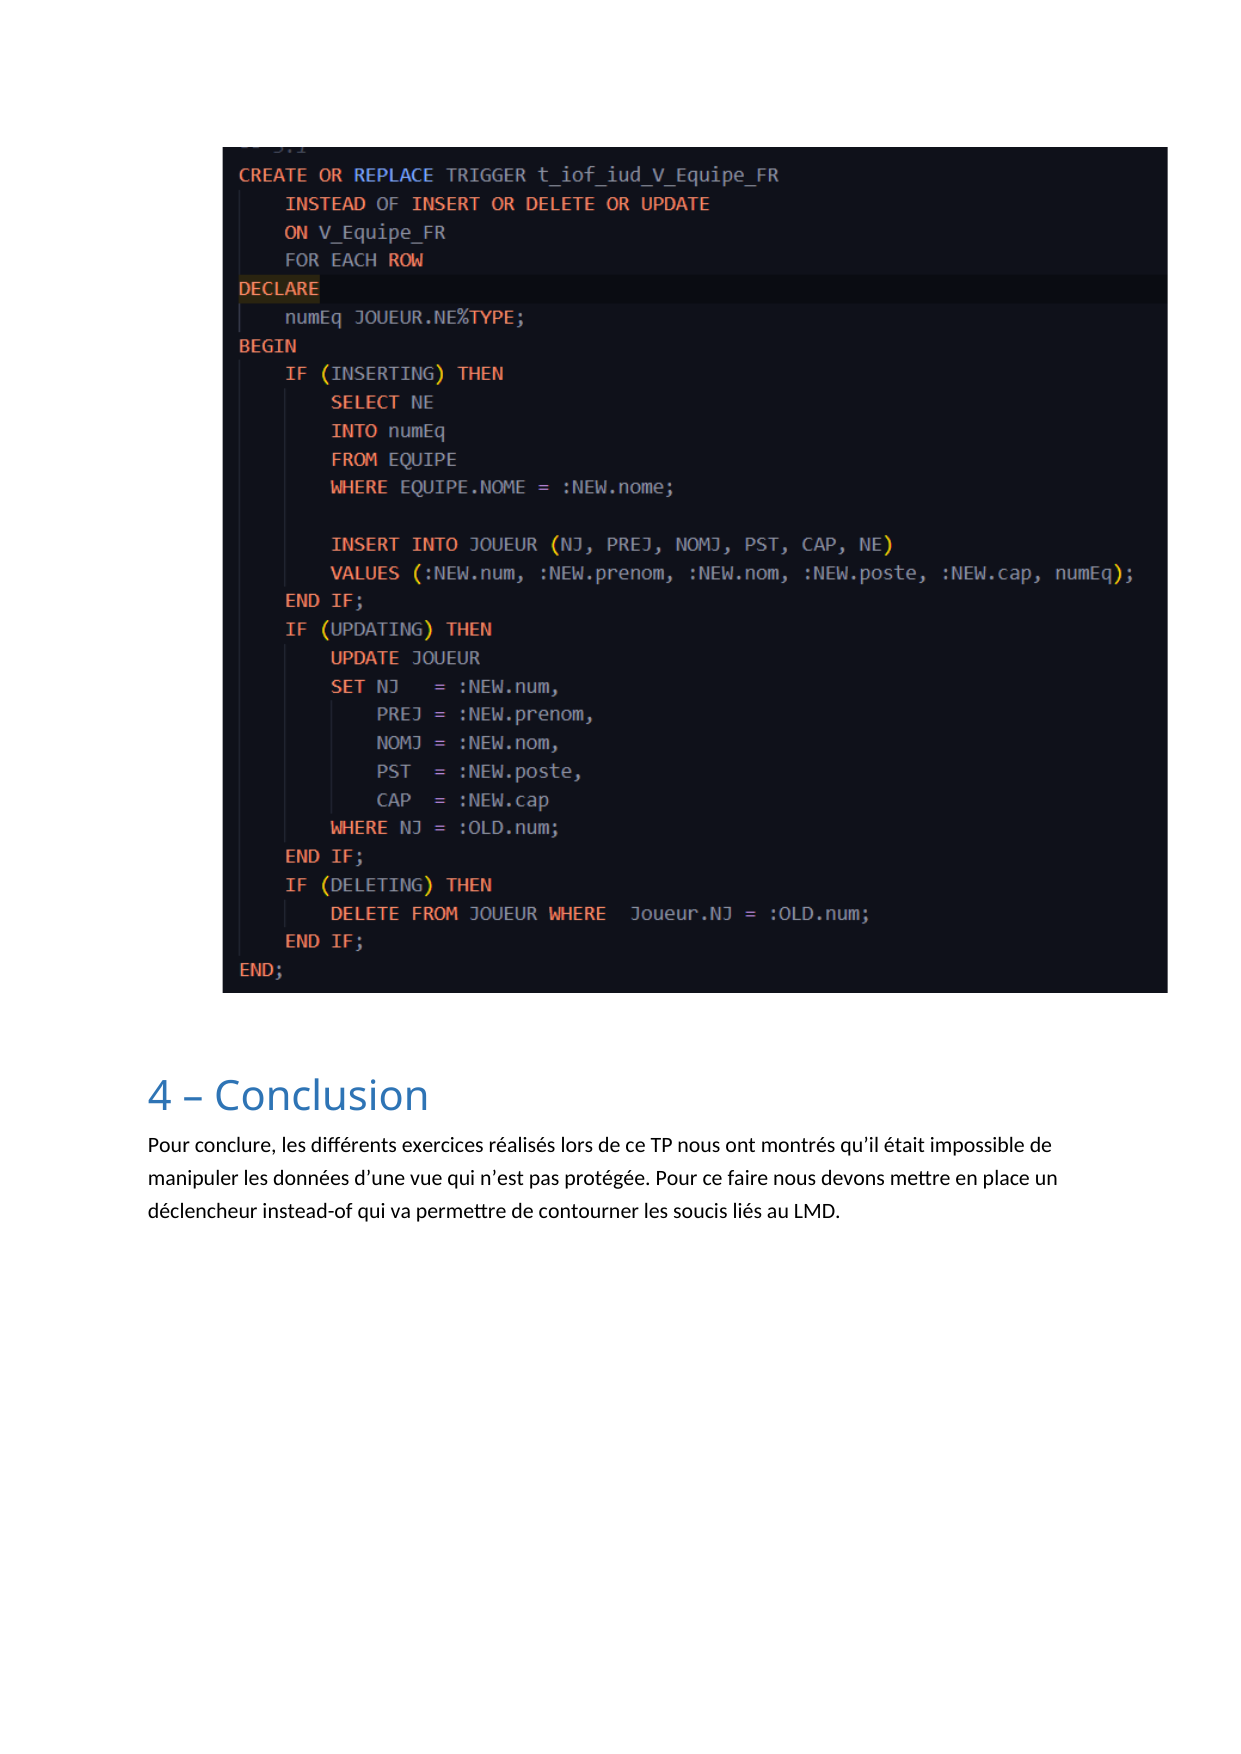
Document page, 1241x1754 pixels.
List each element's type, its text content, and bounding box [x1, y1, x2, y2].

text Pour conclure, les différents exercices réalisés lors de ce TP nous ont montrés qu’il était impossible de manipuler les données d’une vue qui n’est pas protégée. Pour ce faire nous devons mettre en place un déclencheur instead-of qui va permettre de contourner les soucis liés au LMD. [148, 1131, 1093, 1224]
subtitle 4 – Conclusion [148, 1066, 1093, 1122]
picture [222, 147, 1168, 993]
